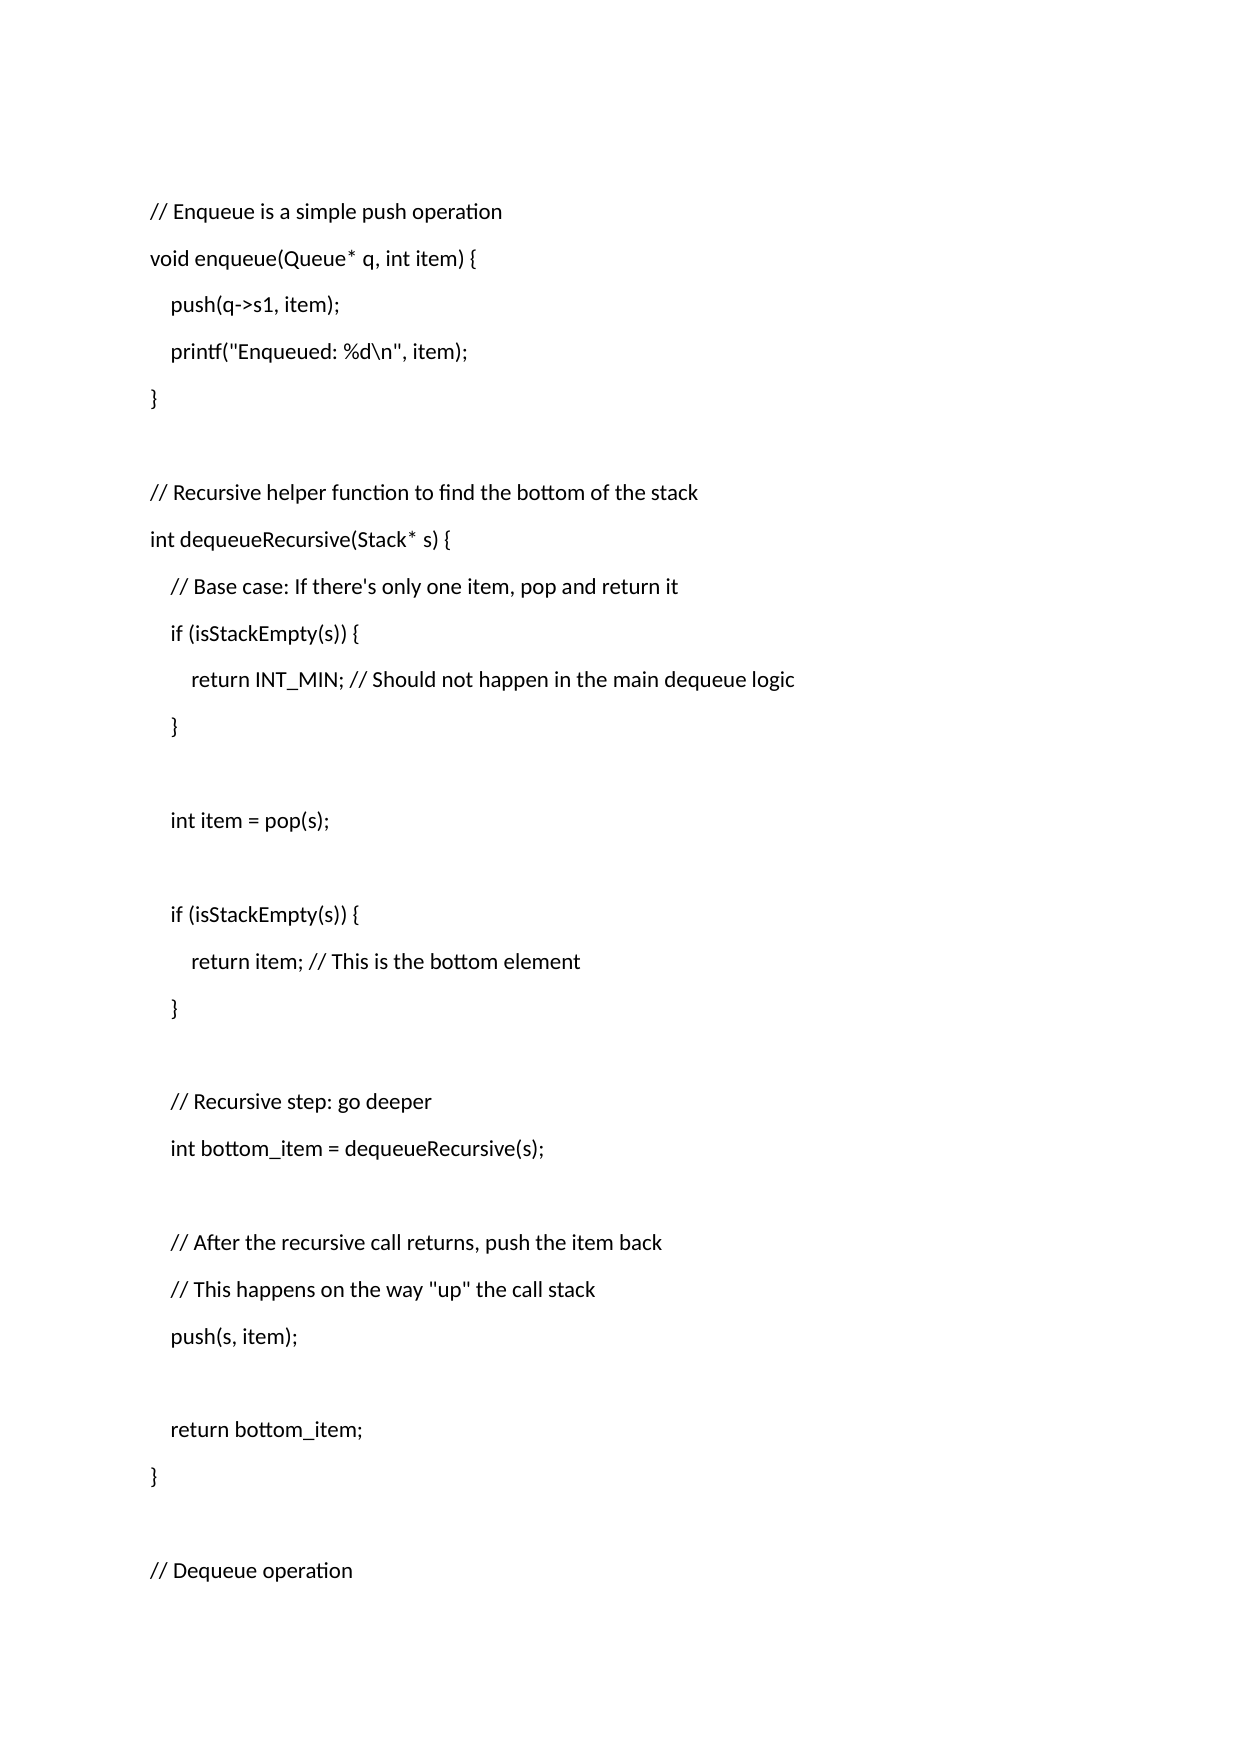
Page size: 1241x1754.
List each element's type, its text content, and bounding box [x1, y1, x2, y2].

text // Base case: If there's only one item, pop and return it [150, 572, 1090, 600]
text int bottom_item = dequeueRecursive(s); [150, 1134, 1090, 1162]
text int dequeueRecursive(Stack* s) { [150, 525, 1090, 553]
text int item = pop(s); [150, 806, 1090, 834]
text } [150, 384, 1090, 412]
text } [150, 1462, 1090, 1491]
text return INT_MIN; // Should not happen in the main dequeue logic [150, 666, 1090, 694]
text if (isStackEmpty(s)) { [150, 619, 1090, 647]
text // This happens on the way "up" the call stack [150, 1275, 1090, 1303]
text } [150, 994, 1090, 1022]
text if (isStackEmpty(s)) { [150, 900, 1090, 928]
text return item; // This is the bottom element [150, 947, 1090, 975]
text // Recursive step: go deeper [150, 1087, 1090, 1116]
text printf("Enqueued: %d\n", item); [150, 337, 1090, 366]
text } [150, 712, 1090, 741]
text return bottom_item; [150, 1416, 1090, 1444]
text // After the recursive call returns, push the item back [150, 1228, 1090, 1256]
text void enqueue(Queue* q, int item) { [150, 244, 1090, 272]
text // Recursive helper function to find the bottom of the stack [150, 478, 1090, 506]
text push(s, item); [150, 1322, 1090, 1350]
text push(q->s1, item); [150, 291, 1090, 319]
text // Enqueue is a simple push operation [150, 197, 1090, 225]
text // Dequeue operation [150, 1556, 1090, 1584]
